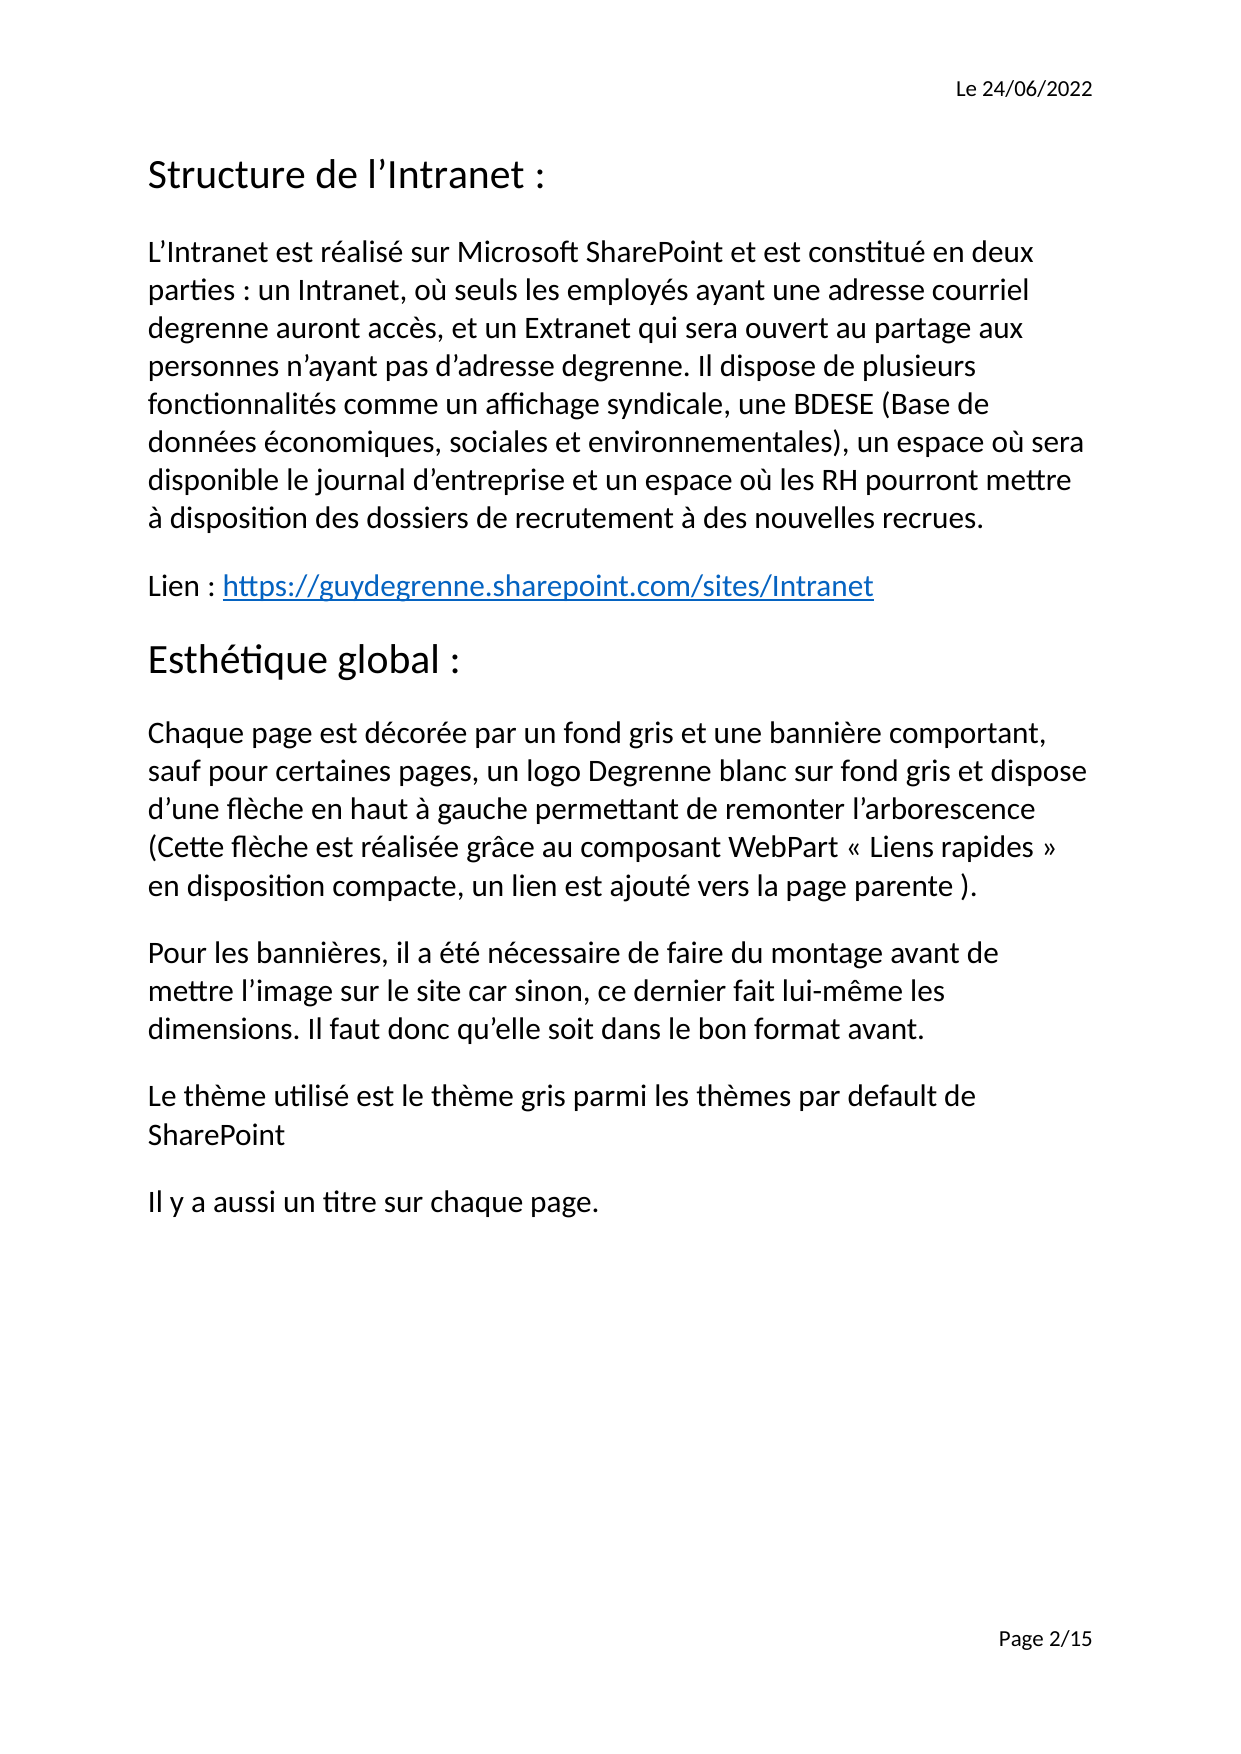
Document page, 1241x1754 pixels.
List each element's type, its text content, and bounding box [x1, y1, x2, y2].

subtitle Esthétique global : [148, 633, 1093, 684]
subtitle Chaque page est décorée par un fond gris et une bannière comportant, sauf pour certaines pages, un logo Degrenne blanc sur fond gris et dispose d’une flèche en haut à gauche permettant de remonter l’arborescence (Cette flèche est réalisée grâce au composant WebPart « Liens rapides » en disposition compacte, un lien est ajouté vers la page parente ). [148, 713, 1093, 904]
subtitle Il y a aussi un titre sur chaque page. [148, 1182, 1093, 1220]
subtitle L’Intranet est réalisé sur Microsoft SharePoint et est constitué en deux parties : un Intranet, où seuls les employés ayant une adresse courriel degrenne auront accès, et un Extranet qui sera ouvert au partage aux personnes n’ayant pas d’adresse degrenne. Il dispose de plusieurs fonctionnalités comme un affichage syndicale, une BDESE (Base de données économiques, sociales et environnementales), un espace où sera disponible le journal d’entreprise et un espace où les RH pourront mettre à disposition des dossiers de recrutement à des nouvelles recrues. [148, 232, 1093, 537]
subtitle Pour les bannières, il a été nécessaire de faire du montage avant de mettre l’image sur le site car sinon, ce dernier fait lui-même les dimensions. Il faut donc qu’elle soit dans le bon format avant. [148, 933, 1093, 1047]
subtitle Le thème utilisé est le thème gris parmi les thèmes par default de SharePoint [148, 1076, 1093, 1153]
subtitle Lien : https://guydegrenne.sharepoint.com/sites/Intranet [148, 566, 1093, 604]
text Structure de l’Intranet : [148, 148, 1093, 198]
